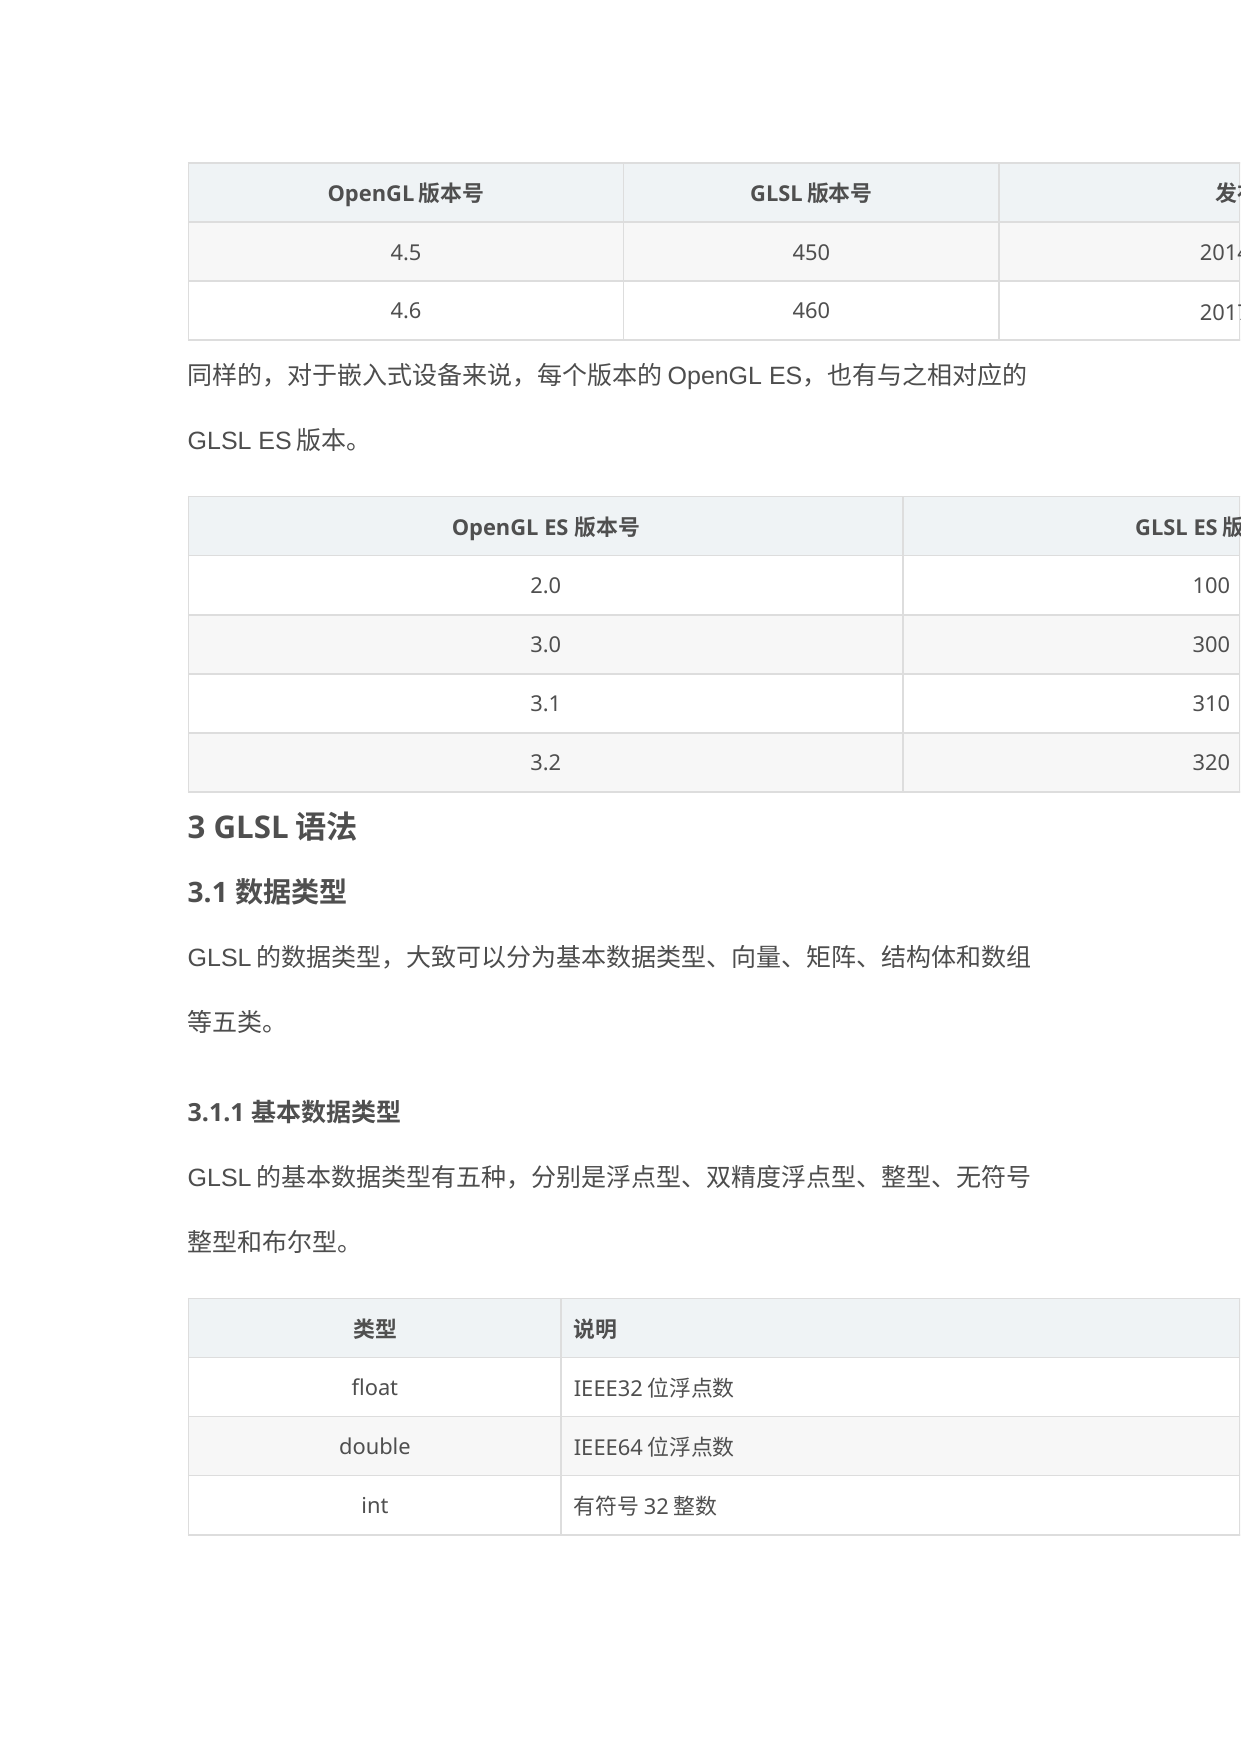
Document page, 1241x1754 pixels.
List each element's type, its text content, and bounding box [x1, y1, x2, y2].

table_cell 320 [904, 734, 1239, 791]
table_header OpenGL ES 版本号 [189, 497, 902, 555]
text GLSL的基本数据类型有五种，分别是浮点型、双精度浮点型、整型、无符号整型和布尔型。 [187, 1143, 1053, 1273]
table_cell 3.1 [189, 675, 902, 732]
table_cell float [189, 1358, 560, 1416]
table_cell 310 [904, 675, 1239, 732]
table_cell 2017年7月 [1000, 282, 1239, 339]
table_cell 4.5 [189, 223, 623, 280]
table_header GLSL版本号 [624, 164, 998, 221]
table_cell 4.6 [189, 282, 623, 339]
table_cell IEEE32位浮点数 [562, 1358, 1239, 1416]
table_cell 2014年7月 [1000, 223, 1239, 280]
text 同样的，对于嵌入式设备来说，每个版本的OpenGL ES，也有与之相对应的GLSL ES版本。 [187, 341, 1053, 471]
text 3 GLSL语法 [187, 793, 1053, 858]
table_cell 300 [904, 616, 1239, 673]
text 3.1 数据类型 [187, 858, 1053, 923]
table_cell 2.0 [189, 556, 902, 614]
table_header GLSL ES版本号 [904, 497, 1239, 555]
text 3.1.1 基本数据类型 [187, 1078, 1053, 1143]
table_cell IEEE64位浮点数 [562, 1417, 1239, 1475]
table_header 类型 [189, 1299, 560, 1357]
table_cell double [189, 1417, 560, 1475]
table_cell 有符号32整数 [562, 1476, 1239, 1534]
table_header 发布时间 [1000, 164, 1239, 221]
table_header 说明 [562, 1299, 1239, 1357]
table_cell 3.0 [189, 616, 902, 673]
table_cell 3.2 [189, 734, 902, 791]
table_header OpenGL版本号 [189, 164, 623, 221]
table_cell int [189, 1476, 560, 1534]
table_cell 100 [904, 556, 1239, 614]
text GLSL的数据类型，大致可以分为基本数据类型、向量、矩阵、结构体和数组等五类。 [187, 923, 1053, 1053]
table_cell 450 [624, 223, 998, 280]
table_cell 460 [624, 282, 998, 339]
